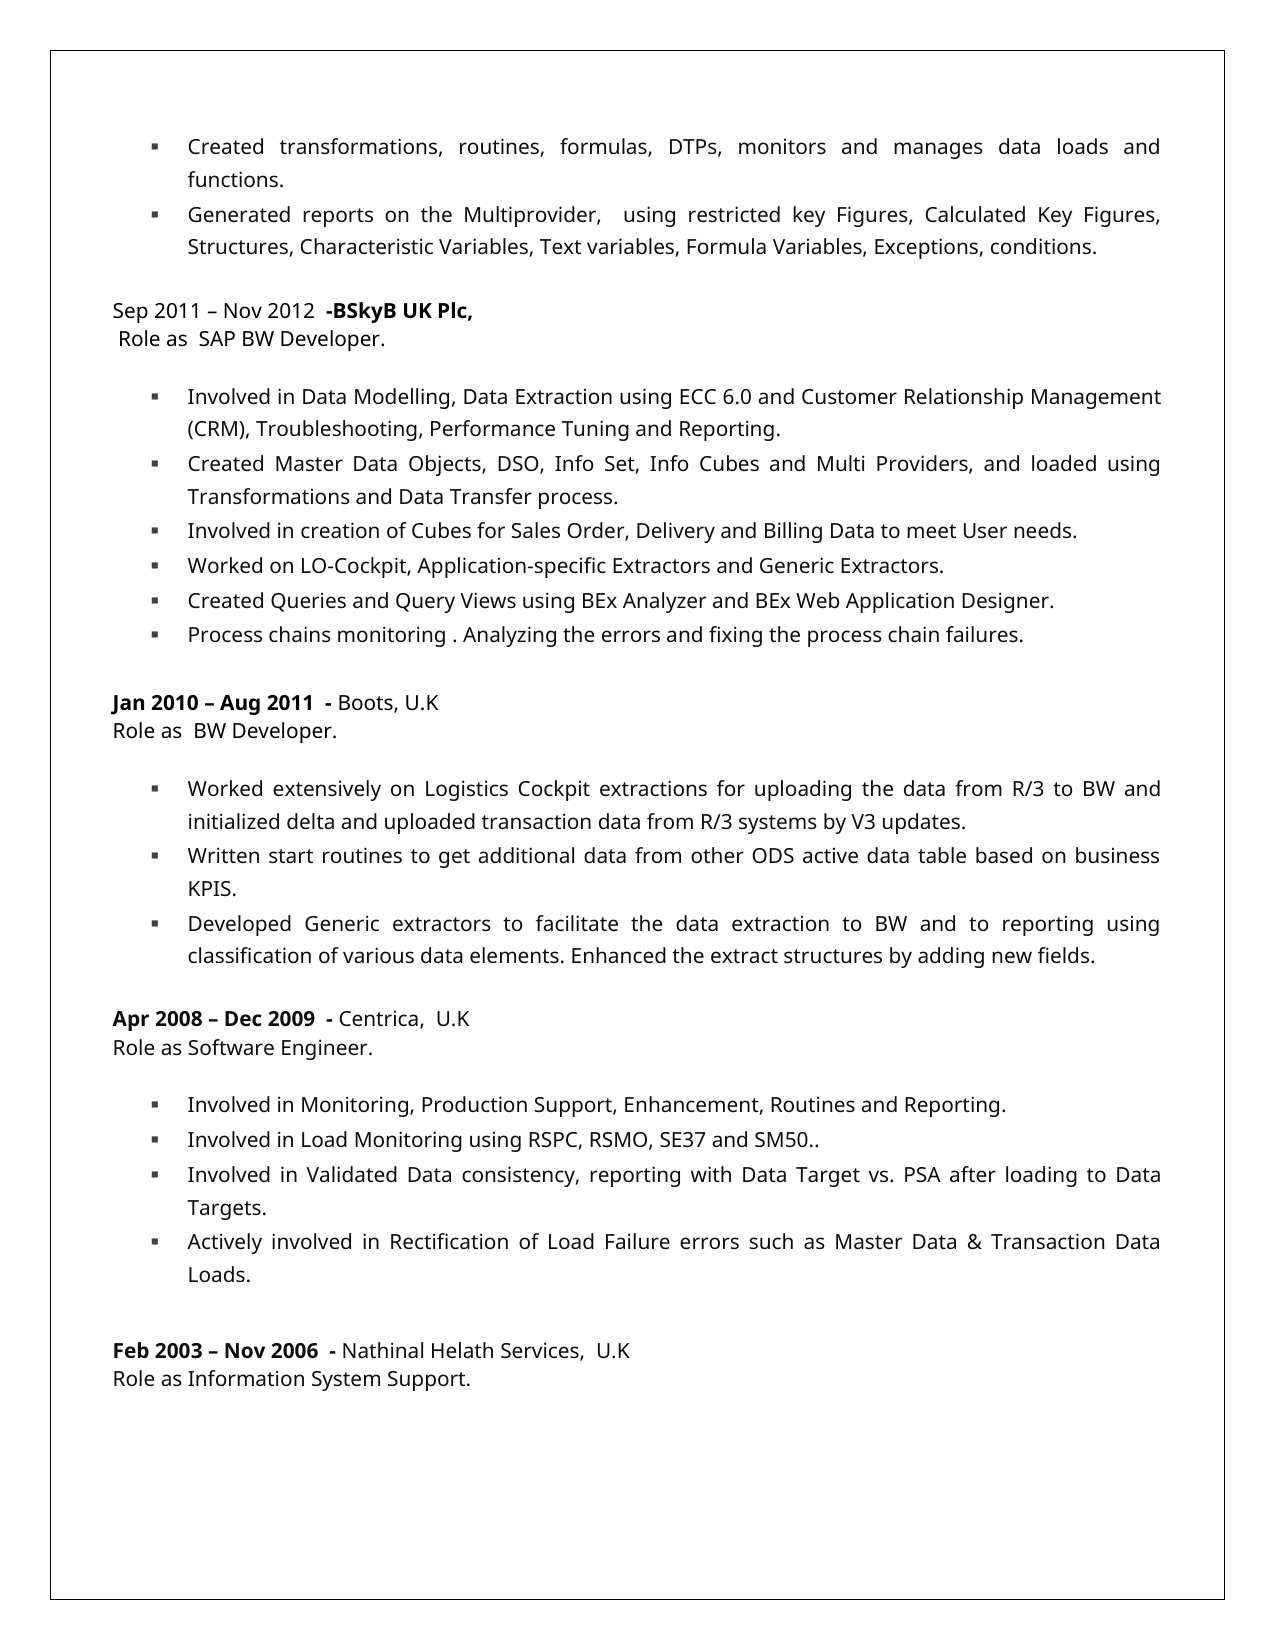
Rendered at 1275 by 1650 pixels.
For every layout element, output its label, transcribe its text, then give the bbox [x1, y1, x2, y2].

list Worked on LO-Cockpit, Application-specific Extractors and Generic Extractors. [150, 551, 1162, 579]
list Involved in creation of Cubes for Sales Order, Delivery and Billing Data to meet User needs. [150, 516, 1162, 545]
list Involved in Monitoring, Production Support, Enhancement, Routines and Reporting. [150, 1091, 1162, 1119]
text Feb 2003 – Nov 2006 - Nathinal Helath Services, U.K [112, 1336, 1162, 1364]
list Involved in Data Modelling, Data Extraction using ECC 6.0 and Customer Relationship Management (CRM), Troubleshooting, Performance Tuning and Reporting. [150, 382, 1162, 443]
list Generated reports on the Multiprovider, using restricted key Figures, Calculated Key Figures, Structures, Characteristic Variables, Text variables, Formula Variables, Exceptions, conditions. [150, 200, 1162, 261]
text Role as BW Developer. [112, 717, 1162, 745]
list Actively involved in Rectification of Load Failure errors such as Master Data & Transaction Data Loads. [150, 1227, 1162, 1288]
list Written start routines to get additional data from other ODS active data table based on business KPIS. [150, 842, 1162, 903]
list Process chains monitoring . Analyzing the errors and fixing the process chain failures. [150, 621, 1162, 649]
list Created Queries and Query Views using BEx Analyzer and BEx Web Application Designer. [150, 586, 1162, 614]
text Sep 2011 – Nov 2012 -BSkyB UK Plc, [112, 296, 1162, 324]
text Apr 2008 – Dec 2009 - Centrica, U.K [112, 1004, 1162, 1033]
list Worked extensively on Logistics Cockpit extractions for uploading the data from R/3 to BW and initialized delta and uploaded transaction data from R/3 systems by V3 updates. [150, 774, 1162, 835]
text Role as SAP BW Developer. [112, 324, 1162, 353]
list Created transformations, routines, formulas, DTPs, monitors and manages data loads and functions. [150, 132, 1162, 193]
text Role as Information System Support. [112, 1364, 1162, 1393]
text Role as Software Engineer. [112, 1033, 1162, 1061]
list Involved in Load Monitoring using RSPC, RSMO, SE37 and SM50.. [150, 1125, 1162, 1154]
text Jan 2010 – Aug 2011 - Boots, U.K [112, 688, 1162, 717]
list Involved in Validated Data consistency, reporting with Data Target vs. PSA after loading to Data Targets. [150, 1160, 1162, 1221]
list Created Master Data Objects, DSO, Info Set, Info Cubes and Multi Providers, and loaded using Transformations and Data Transfer process. [150, 449, 1162, 510]
list Developed Generic extractors to facilitate the data extraction to BW and to reporting using classification of various data elements. Enhanced the extract structures by adding new fields. [150, 909, 1162, 970]
